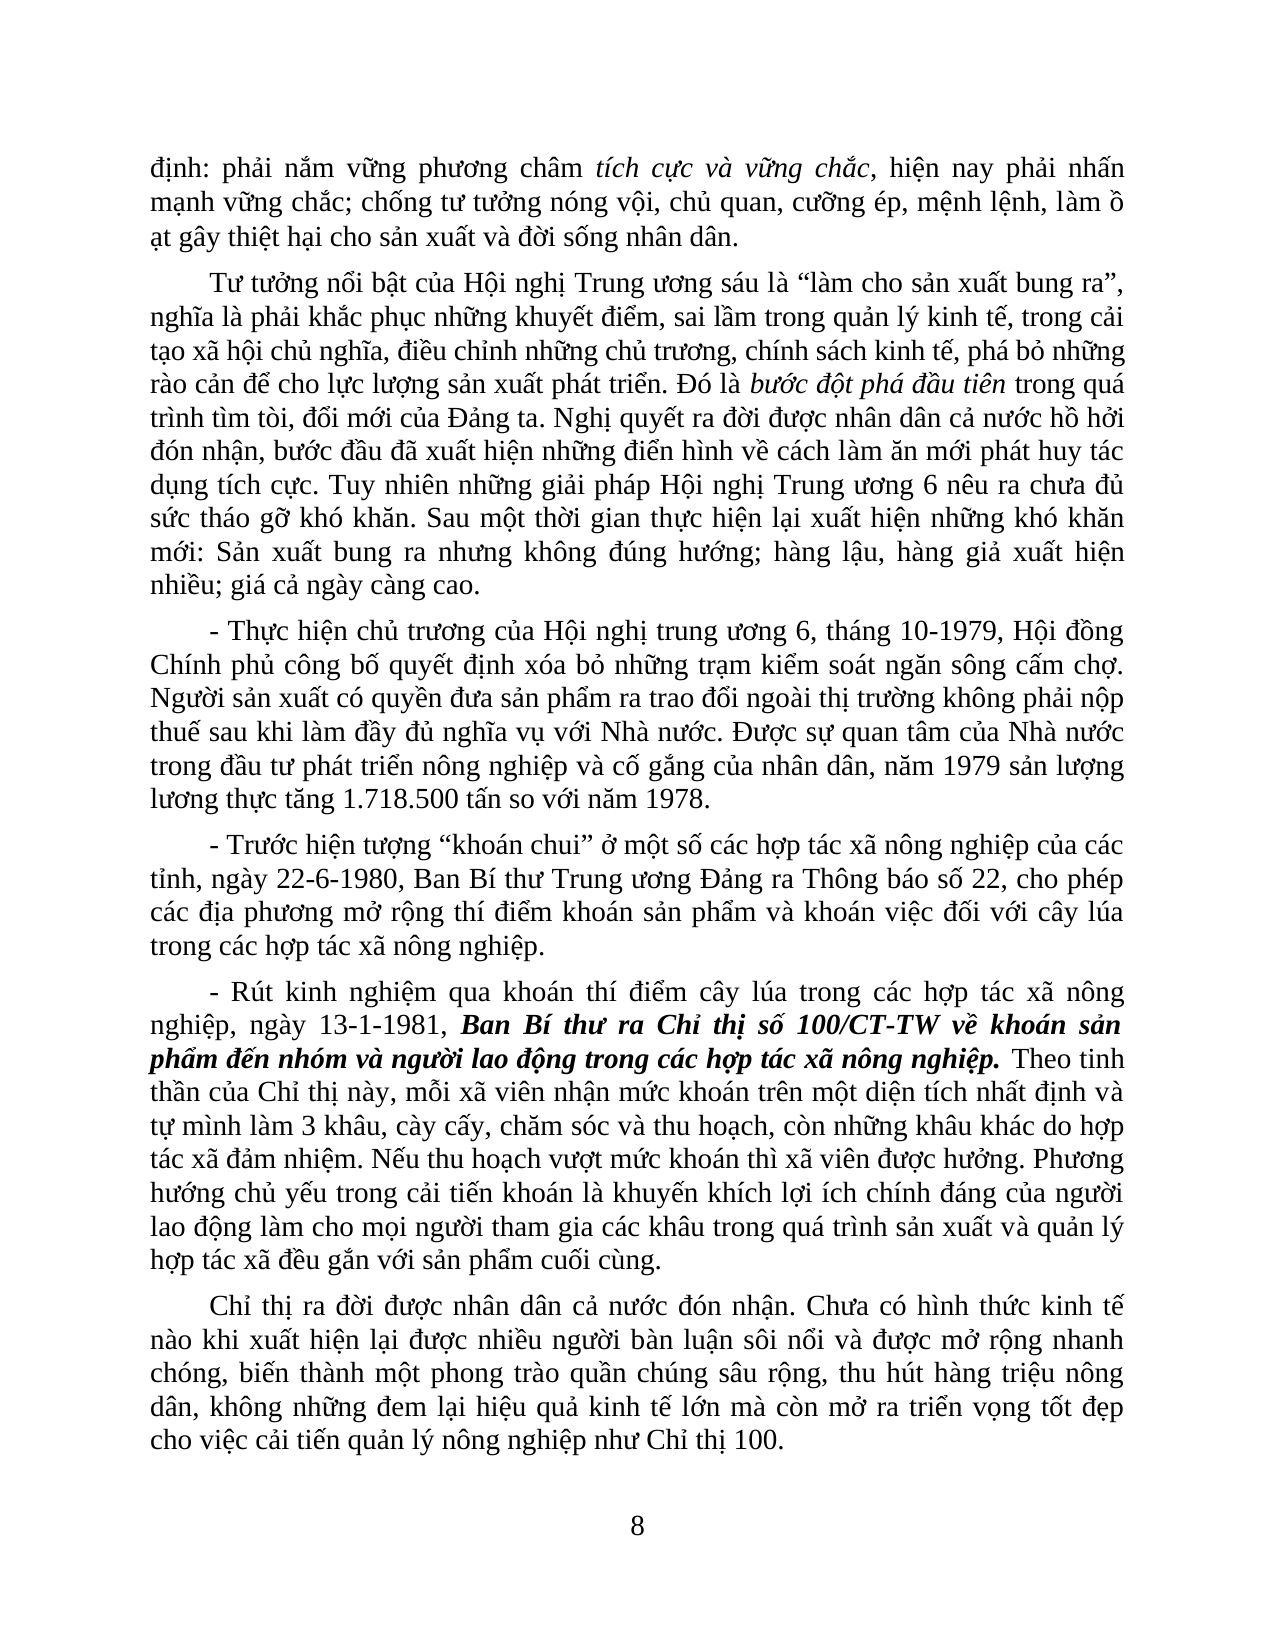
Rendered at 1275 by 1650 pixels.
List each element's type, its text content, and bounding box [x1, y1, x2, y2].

text - Trước hiện tượng “khoán chui” ở một số các hợp tác xã nông nghiệp của các tỉnh, ngày 22-6-1980, Ban Bí thư Trung ương Đảng ra Thông báo số 22, cho phép các địa phương mở rộng thí điểm khoán sản phẩm và khoán việc đối với cây lúa trong các hợp tác xã nông nghiệp. [150, 827, 1125, 961]
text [150, 150, 1125, 253]
text - Rút kinh nghiệm qua khoán thí điểm cây lúa trong các hợp tác xã nông nghiệp, ngày 13-1-1981, Ban Bí thư ra Chỉ thị số 100/CT-TW về khoán sản phẩm đến nhóm và người lao động trong các hợp tác xã nông nghiệp. Theo tinh thần của Chỉ thị này, mỗi xã viên nhận mức khoán trên một diện tích nhất định và tự mình làm 3 khâu, cày cấy, chăm sóc và thu hoạch, còn những khâu khác do hợp tác xã đảm nhiệm. Nếu thu hoạch vượt mức khoán thì xã viên được hưởng. Phương hướng chủ yếu trong cải tiến khoán là khuyến khích lợi ích chính đáng của người lao động làm cho mọi người tham gia các khâu trong quá trình sản xuất và quản lý hợp tác xã đều gắn với sản phẩm cuối cùng. [150, 974, 1125, 1276]
text Tư tưởng nổi bật của Hội nghị Trung ương sáu là “làm cho sản xuất bung ra”, nghĩa là phải khắc phục những khuyết điểm, sai lầm trong quản lý kinh tế, trong cải tạo xã hội chủ nghĩa, điều chỉnh những chủ trương, chính sách kinh tế, phá bỏ những rào cản để cho lực lượng sản xuất phát triển. Đó là bước đột phá đầu tiên trong quá trình tìm tòi, đổi mới của Đảng ta. Nghị quyết ra đời được nhân dân cả nước hồ hởi đón nhận, bước đầu đã xuất hiện những điển hình về cách làm ăn mới phát huy tác dụng tích cực. Tuy nhiên những giải pháp Hội nghị Trung ương 6 nêu ra chưa đủ sức tháo gỡ khó khăn. Sau một thời gian thực hiện lại xuất hiện những khó khăn mới: Sản xuất bung ra nhưng không đúng hướng; hàng lậu, hàng giả xuất hiện nhiều; giá cả ngày càng cao. [150, 266, 1125, 601]
text Chỉ thị ra đời được nhân dân cả nước đón nhận. Chưa có hình thức kinh tế nào khi xuất hiện lại được nhiều người bàn luận sôi nổi và được mở rộng nhanh chóng, biến thành một phong trào quần chúng sâu rộng, thu hút hàng triệu nông dân, không những đem lại hiệu quả kinh tế lớn mà còn mở ra triển vọng tốt đẹp cho việc cải tiến quản lý nông nghiệp như Chỉ thị 100. [150, 1288, 1125, 1456]
text - Thực hiện chủ trương của Hội nghị trung ương 6, tháng 10-1979, Hội đồng Chính phủ công bố quyết định xóa bỏ những trạm kiểm soát ngăn sông cấm chợ. Người sản xuất có quyền đưa sản phẩm ra trao đổi ngoài thị trường không phải nộp thuế sau khi làm đầy đủ nghĩa vụ với Nhà nước. Được sự quan tâm của Nhà nước trong đầu tư phát triển nông nghiệp và cố gắng của nhân dân, năm 1979 sản lượng lương thực tăng 1.718.500 tấn so với năm 1978. [150, 613, 1125, 815]
